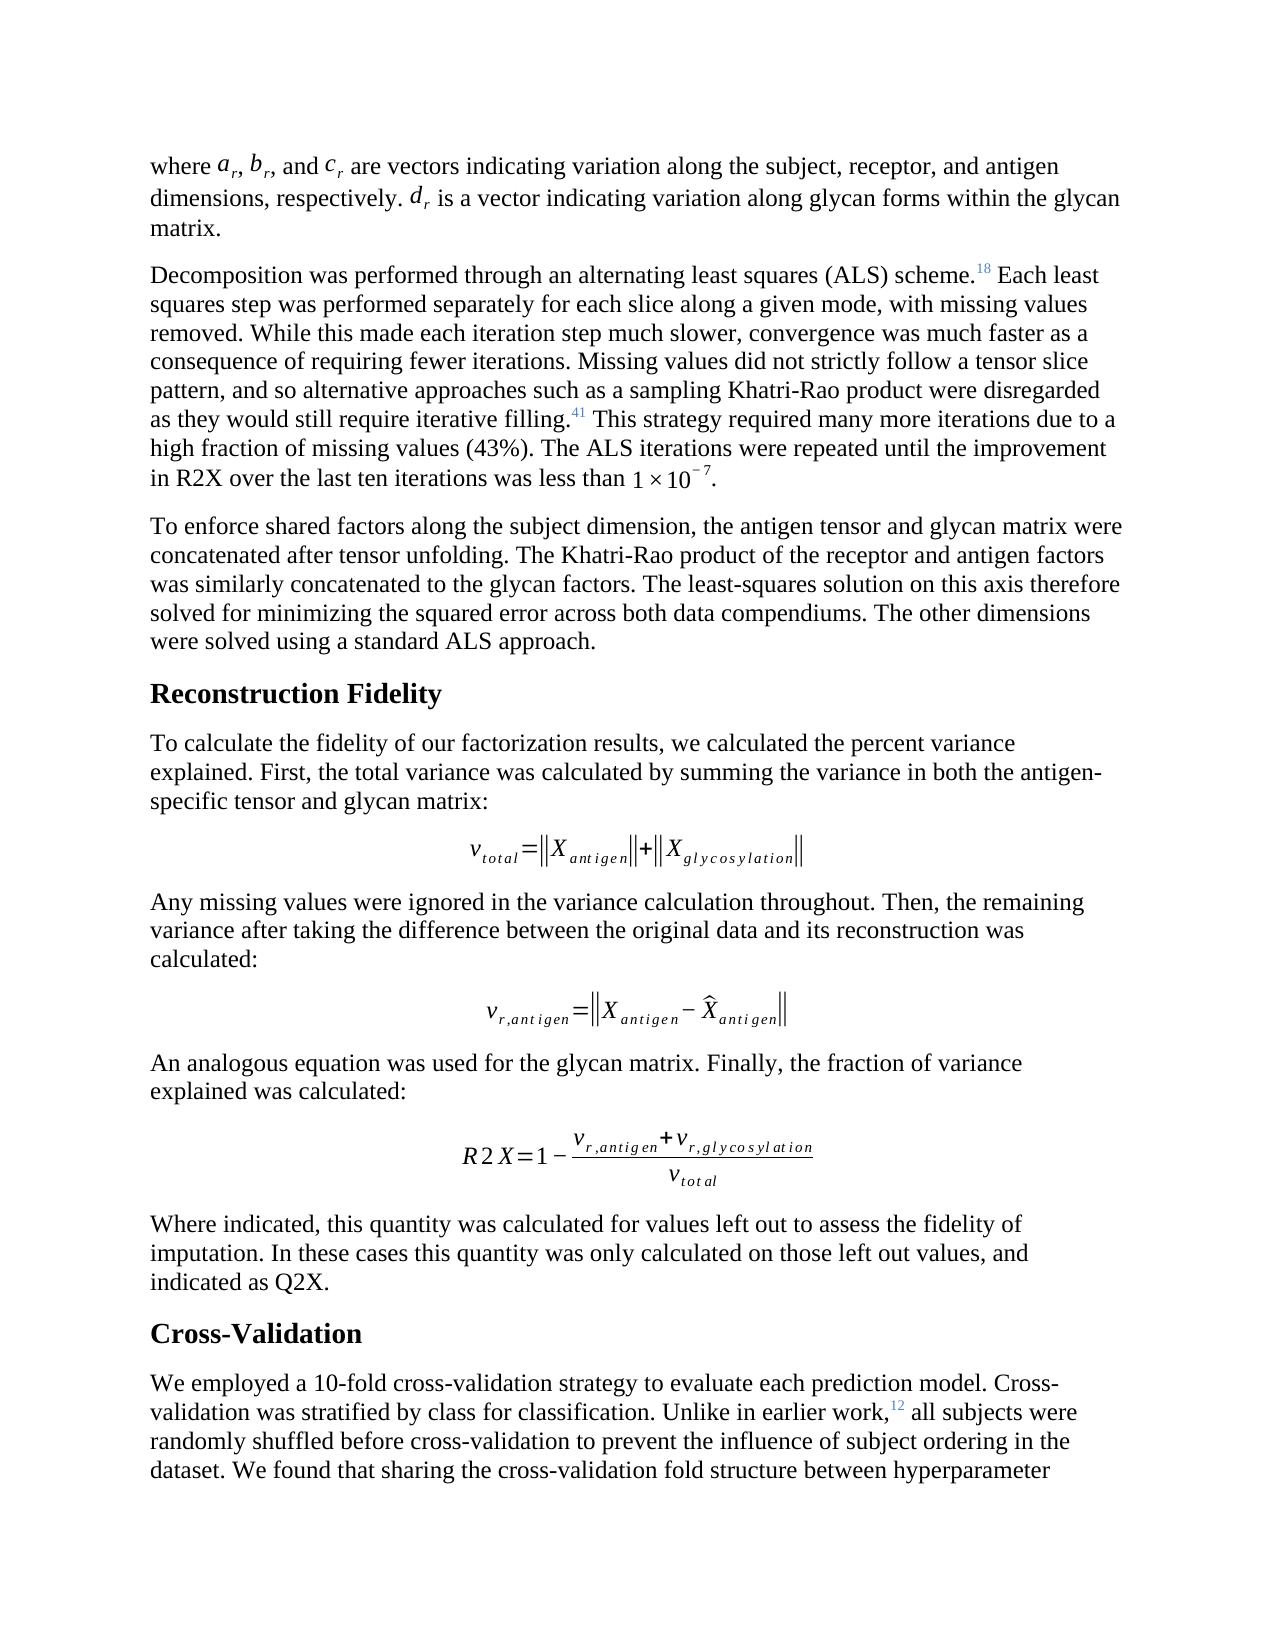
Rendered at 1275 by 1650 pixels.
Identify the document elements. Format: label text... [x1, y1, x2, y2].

text Decomposition was performed through an alternating least squares (ALS) scheme.18 Each least squares step was performed separately for each slice along a given mode, with missing values removed. While this made each iteration step much slower, convergence was much faster as a consequence of requiring fewer iterations. Missing values did not strictly follow a tensor slice pattern, and so alternative approaches such as a sampling Khatri-Rao product were disregarded as they would still require iterative filling.41 This strategy required many more iterations due to a high fraction of missing values (43%). The ALS iterations were repeated until the improvement in R2X over the last ten iterations was less than . [150, 260, 1125, 493]
subtitle Cross-Validation [150, 1316, 1125, 1350]
text To enforce shared factors along the subject dimension, the antigen tensor and glycan matrix were concatenated after tensor unfolding. The Khatri-Rao product of the receptor and antigen factors was similarly concatenated to the glycan factors. The least-squares solution on this axis therefore solved for minimizing the squared error across both data compendiums. The other dimensions were solved using a standard ALS approach. [150, 511, 1125, 655]
text An analogous equation was used for the glycan matrix. Finally, the fraction of variance explained was calculated: [150, 1048, 1125, 1105]
text Where indicated, this quantity was calculated for values left out to assess the fidelity of imputation. In these cases this quantity was only calculated on those left out values, and indicated as Q2X. [150, 1209, 1125, 1295]
text where , , and are vectors indicating variation along the subject, receptor, and antigen dimensions, respectively. is a vector indicating variation along glycan forms within the glycan matrix. [150, 150, 1125, 241]
text To calculate the fidelity of our factorization results, we calculated the percent variance explained. First, the total variance was calculated by summing the variance in both the antigen-specific tensor and glycan matrix: [150, 728, 1125, 814]
subtitle Reconstruction Fidelity [150, 676, 1125, 709]
text Any missing values were ignored in the variance calculation throughout. Then, the remaining variance after taking the difference between the original data and its reconstruction was calculated: [150, 887, 1125, 973]
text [150, 1368, 1125, 1483]
